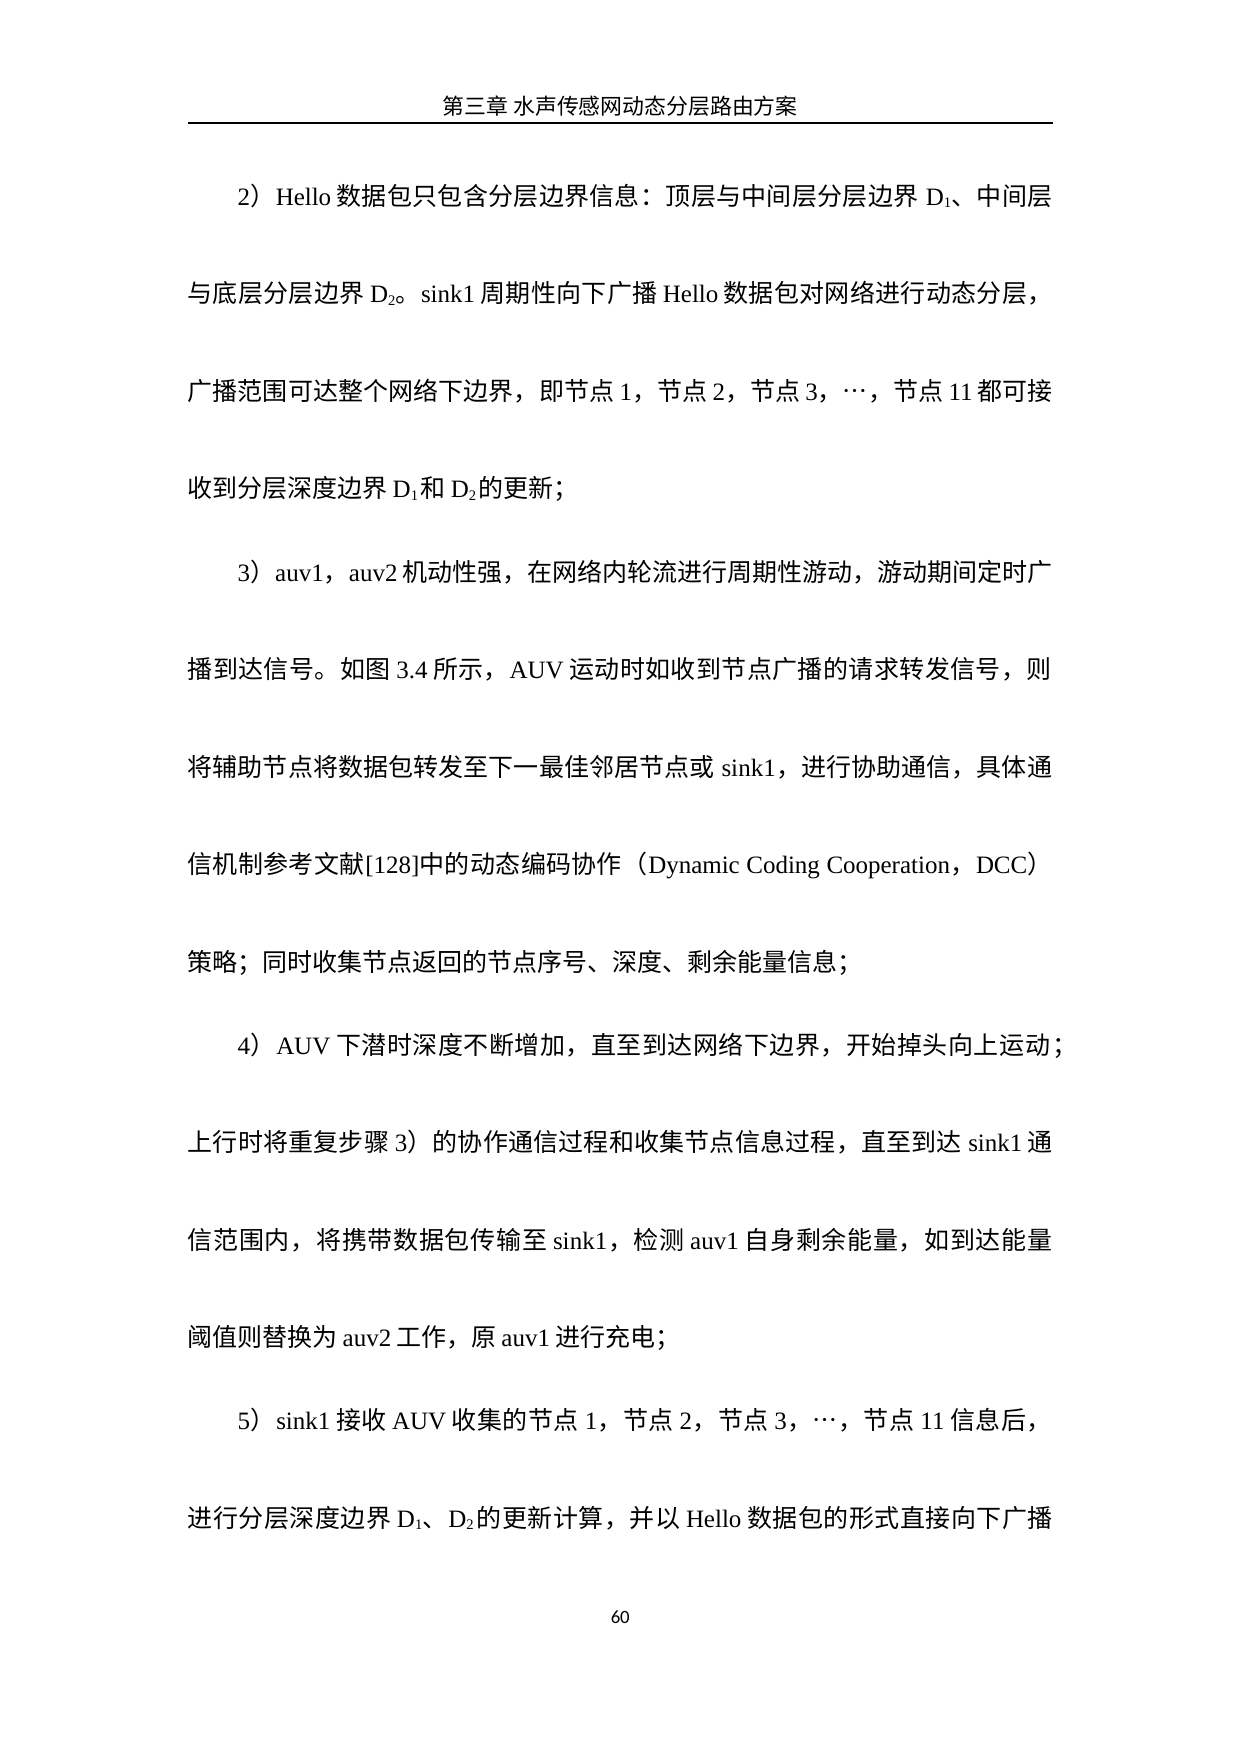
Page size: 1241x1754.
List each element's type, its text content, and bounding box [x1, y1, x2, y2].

text 4）AUV下潜时深度不断增加，直至到达网络下边界，开始掉头向上运动；上行时将重复步骤3）的协作通信过程和收集节点信息过程，直至到达sink1通信范围内，将携带数据包传输至sink1，检测auv1自身剩余能量，如到达能量阈值则替换为auv2工作，原auv1进行充电； [187, 1011, 1053, 1368]
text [187, 1386, 1053, 1549]
text 3）auv1，auv2机动性强，在网络内轮流进行周期性游动，游动期间定时广播到达信号。如图3.4所示，AUV运动时如收到节点广播的请求转发信号，则将辅助节点将数据包转发至下一最佳邻居节点或sink1，进行协助通信，具体通信机制参考文献[123]中的动态编码协作（Dynamic Coding Cooperation，DCC）策略；同时收集节点返回的节点序号、深度、剩余能量信息； [187, 538, 1053, 993]
text 2）Hello数据包只包含分层边界信息：顶层与中间层分层边界D1、中间层与底层分层边界D2。sink1周期性向下广播Hello数据包对网络进行动态分层，广播范围可达整个网络下边界，即节点1，节点2，节点3，…，节点11都可接收到分层深度边界D1和D2的更新； [187, 162, 1053, 519]
